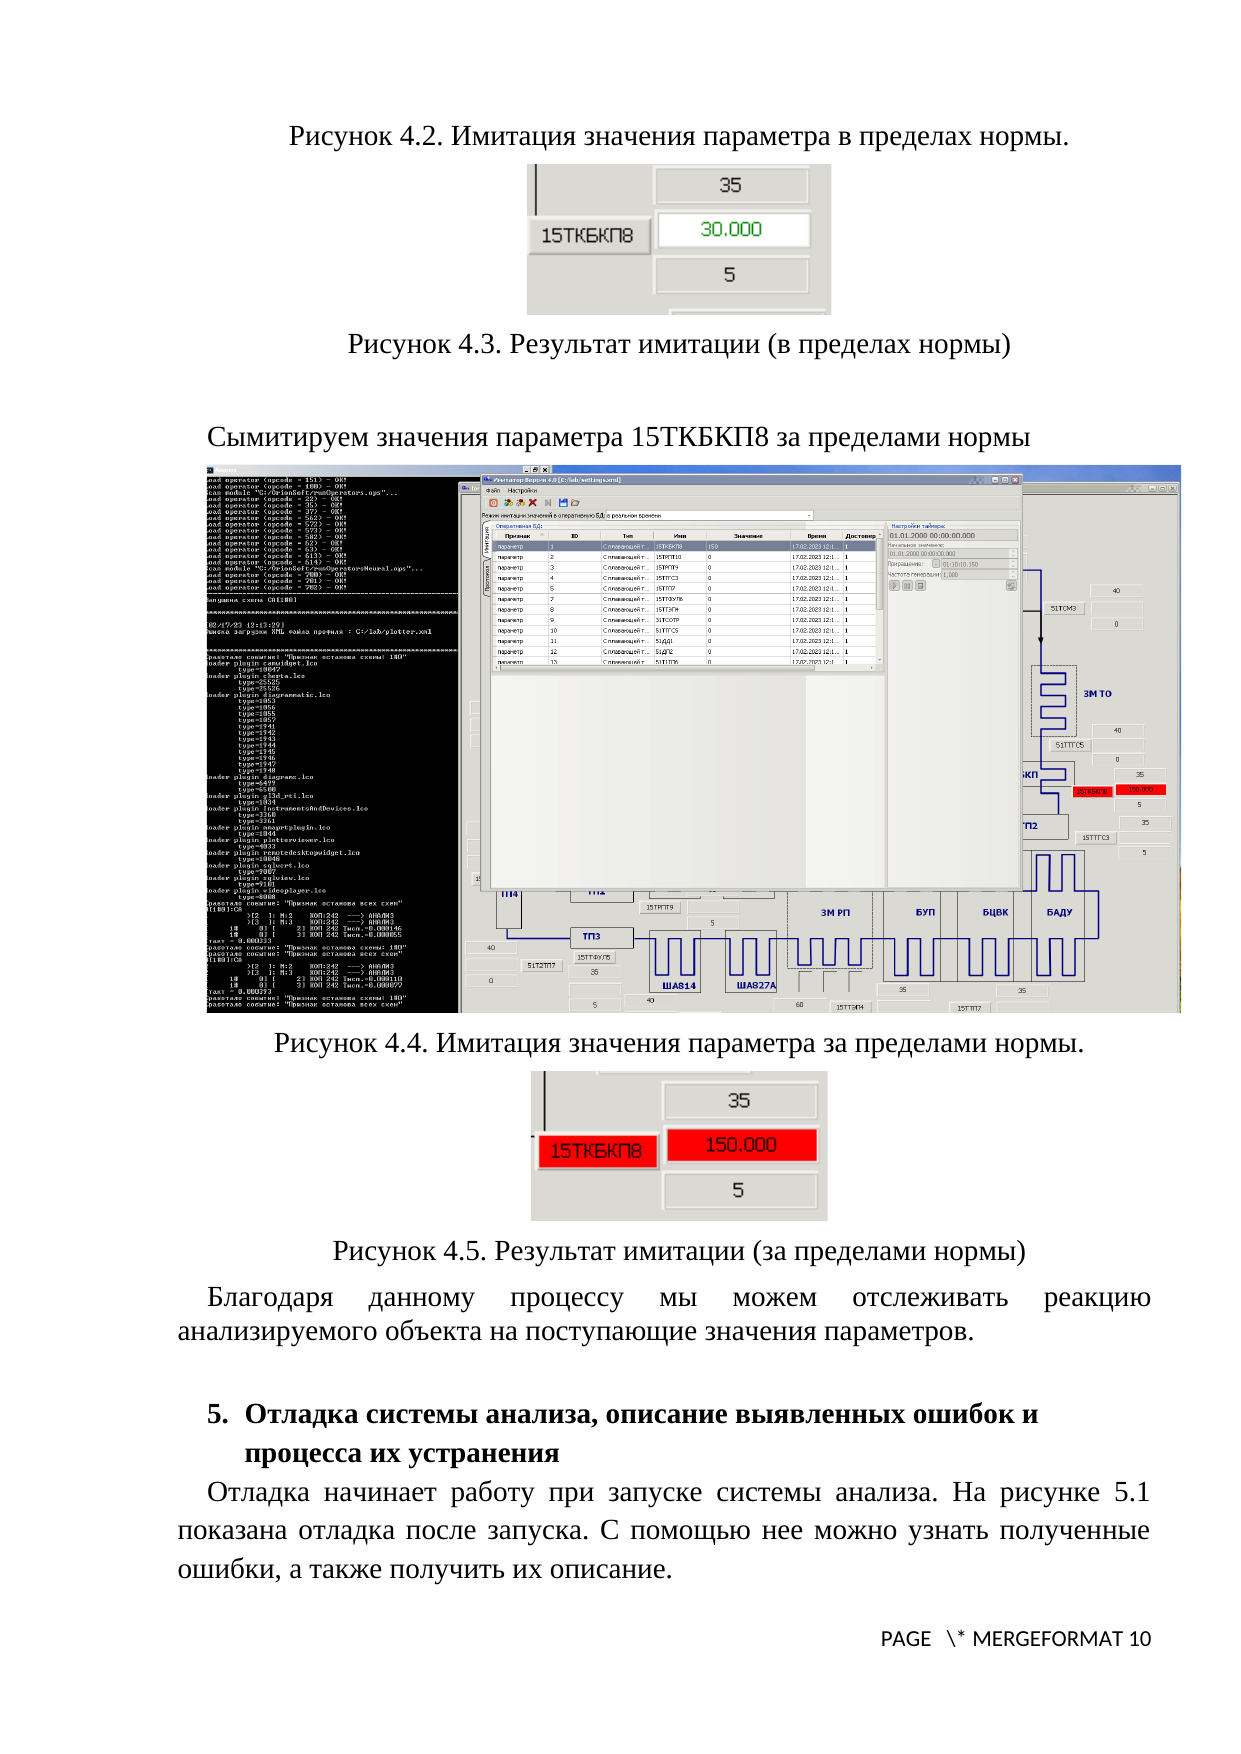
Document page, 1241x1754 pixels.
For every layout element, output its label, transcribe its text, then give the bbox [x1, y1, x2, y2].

text Отладка начинает работу при запуске системы анализа. На рисунке 5.1 показана отладка после запуска. С помощью нее можно узнать полученные ошибки, а также получить их описание. [177, 1474, 1152, 1584]
text Рисунок 4.2. Имитация значения параметра в пределах нормы. [207, 118, 1152, 152]
picture [206, 464, 1182, 1013]
text Сымитируем значения параметра 15ТКБКП8 за пределами нормы [177, 419, 1152, 452]
picture [530, 1071, 828, 1221]
picture [526, 164, 832, 315]
text Благодаря данному процессу мы можем отслеживать реакцию анализируемого объекта на поступающие значения параметров. [177, 1279, 1152, 1347]
text Рисунок 4.4. Имитация значения параметра за пределами нормы. [207, 1025, 1152, 1058]
text Рисунок 4.3. Результат имитации (в пределах нормы) [207, 327, 1152, 360]
text Рисунок 4.5. Результат имитации (за пределами нормы) [207, 1233, 1152, 1267]
subtitle Отладка системы анализа, описание выявленных ошибок и процесса их устранения [207, 1397, 1152, 1469]
